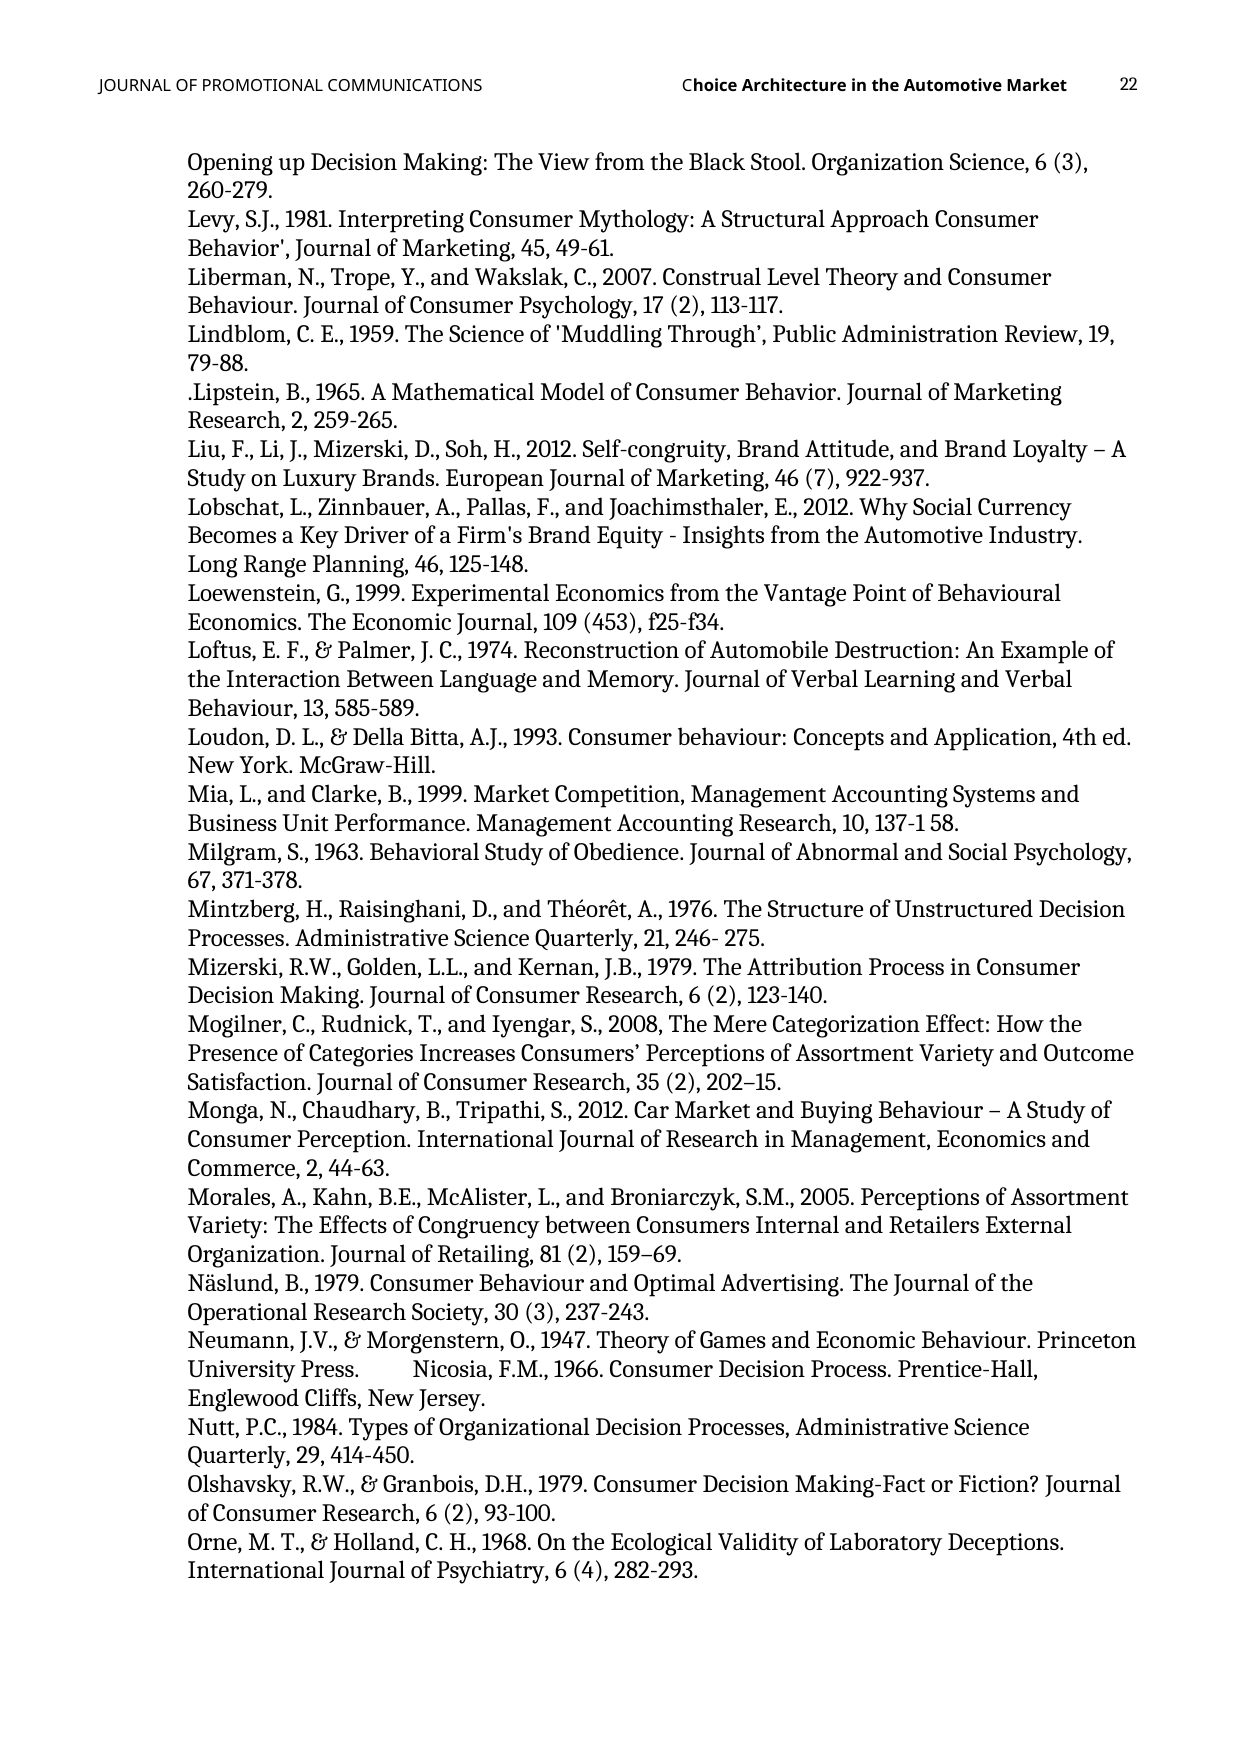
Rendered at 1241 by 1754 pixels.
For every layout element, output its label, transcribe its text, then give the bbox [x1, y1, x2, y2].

text Nutt, P.C., 1984. Types of Organizational Decision Processes, Administrative Science Quarterly, 29, 414-450. [187, 1413, 1138, 1470]
text Lindblom, C. E., 1959. The Science of 'Muddling Through’, Public Administration Review, 19, 79-88. [187, 320, 1138, 378]
text Mogilner, C., Rudnick, T., and Iyengar, S., 2008, The Mere Categorization Effect: How the Presence of Categories Increases Consumers’ Perceptions of Assortment Variety and Outcome Satisfaction. Journal of Consumer Research, 35 (2), 202–15. [187, 1010, 1138, 1096]
text Olshavsky, R.W., & Granbois, D.H., 1979. Consumer Decision Making-Fact or Fiction? Journal of Consumer Research, 6 (2), 93-100. [187, 1470, 1138, 1528]
text Mintzberg, H., Raisinghani, D., and Théorêt, A., 1976. The Structure of Unstructured Decision Processes. Administrative Science Quarterly, 21, 246- 275. [187, 895, 1138, 953]
text Mia, L., and Clarke, B., 1999. Market Competition, Management Accounting Systems and Business Unit Performance. Management Accounting Research, 10, 137-1 58. [187, 780, 1138, 838]
text Näslund, B., 1979. Consumer Behaviour and Optimal Advertising. The Journal of the Operational Research Society, 30 (3), 237-243. [187, 1269, 1138, 1326]
text Liberman, N., Trope, Y., and Wakslak, C., 2007. Construal Level Theory and Consumer Behaviour. Journal of Consumer Psychology, 17 (2), 113-117. [187, 263, 1138, 320]
text Loftus, E. F., & Palmer, J. C., 1974. Reconstruction of Automobile Destruction: An Example of the Interaction Between Language and Memory. Journal of Verbal Learning and Verbal Behaviour, 13, 585-589. [187, 636, 1138, 723]
text Loudon, D. L., & Della Bitta, A.J., 1993. Consumer behaviour: Concepts and Application, 4th ed. New York. McGraw-Hill. [187, 723, 1138, 780]
text Levy, S.J., 1981. Interpreting Consumer Mythology: A Structural Approach Consumer Behavior', Journal of Marketing, 45, 49-61. [187, 205, 1138, 263]
text Mizerski, R.W., Golden, L.L., and Kernan, J.B., 1979. The Attribution Process in Consumer Decision Making. Journal of Consumer Research, 6 (2), 123-140. [187, 953, 1138, 1010]
text .Lipstein, B., 1965. A Mathematical Model of Consumer Behavior. Journal of Marketing Research, 2, 259-265. [187, 378, 1138, 435]
text Lobschat, L., Zinnbauer, A., Pallas, F., and Joachimsthaler, E., 2012. Why Social Currency Becomes a Key Driver of a Firm's Brand Equity - Insights from the Automotive Industry. Long Range Planning, 46, 125-148. [187, 493, 1138, 579]
text Orne, M. T., & Holland, C. H., 1968. On the Ecological Validity of Laboratory Deceptions. International Journal of Psychiatry, 6 (4), 282-293. [187, 1528, 1138, 1585]
text Opening up Decision Making: The View from the Black Stool. Organization Science, 6 (3), 260-279. [187, 148, 1138, 205]
text Liu, F., Li, J., Mizerski, D., Soh, H., 2012. Self-congruity, Brand Attitude, and Brand Loyalty – A Study on Luxury Brands. European Journal of Marketing, 46 (7), 922-937. [187, 435, 1138, 493]
text Loewenstein, G., 1999. Experimental Economics from the Vantage Point of Behavioural Economics. The Economic Journal, 109 (453), f25-f34. [187, 579, 1138, 636]
text Morales, A., Kahn, B.E., McAlister, L., and Broniarczyk, S.M., 2005. Perceptions of Assortment Variety: The Effects of Congruency between Consumers Internal and Retailers External Organization. Journal of Retailing, 81 (2), 159–69. [187, 1183, 1138, 1269]
text Monga, N., Chaudhary, B., Tripathi, S., 2012. Car Market and Buying Behaviour – A Study of Consumer Perception. International Journal of Research in Management, Economics and Commerce, 2, 44-63. [187, 1096, 1138, 1183]
text Milgram, S., 1963. Behavioral Study of Obedience. Journal of Abnormal and Social Psychology, 67, 371-378. [187, 838, 1138, 895]
text Neumann, J.V., & Morgenstern, O., 1947. Theory of Games and Economic Behaviour. Princeton University Press. Nicosia, F.M., 1966. Consumer Decision Process. Prentice-Hall, Englewood Cliffs, New Jersey. [187, 1326, 1138, 1413]
